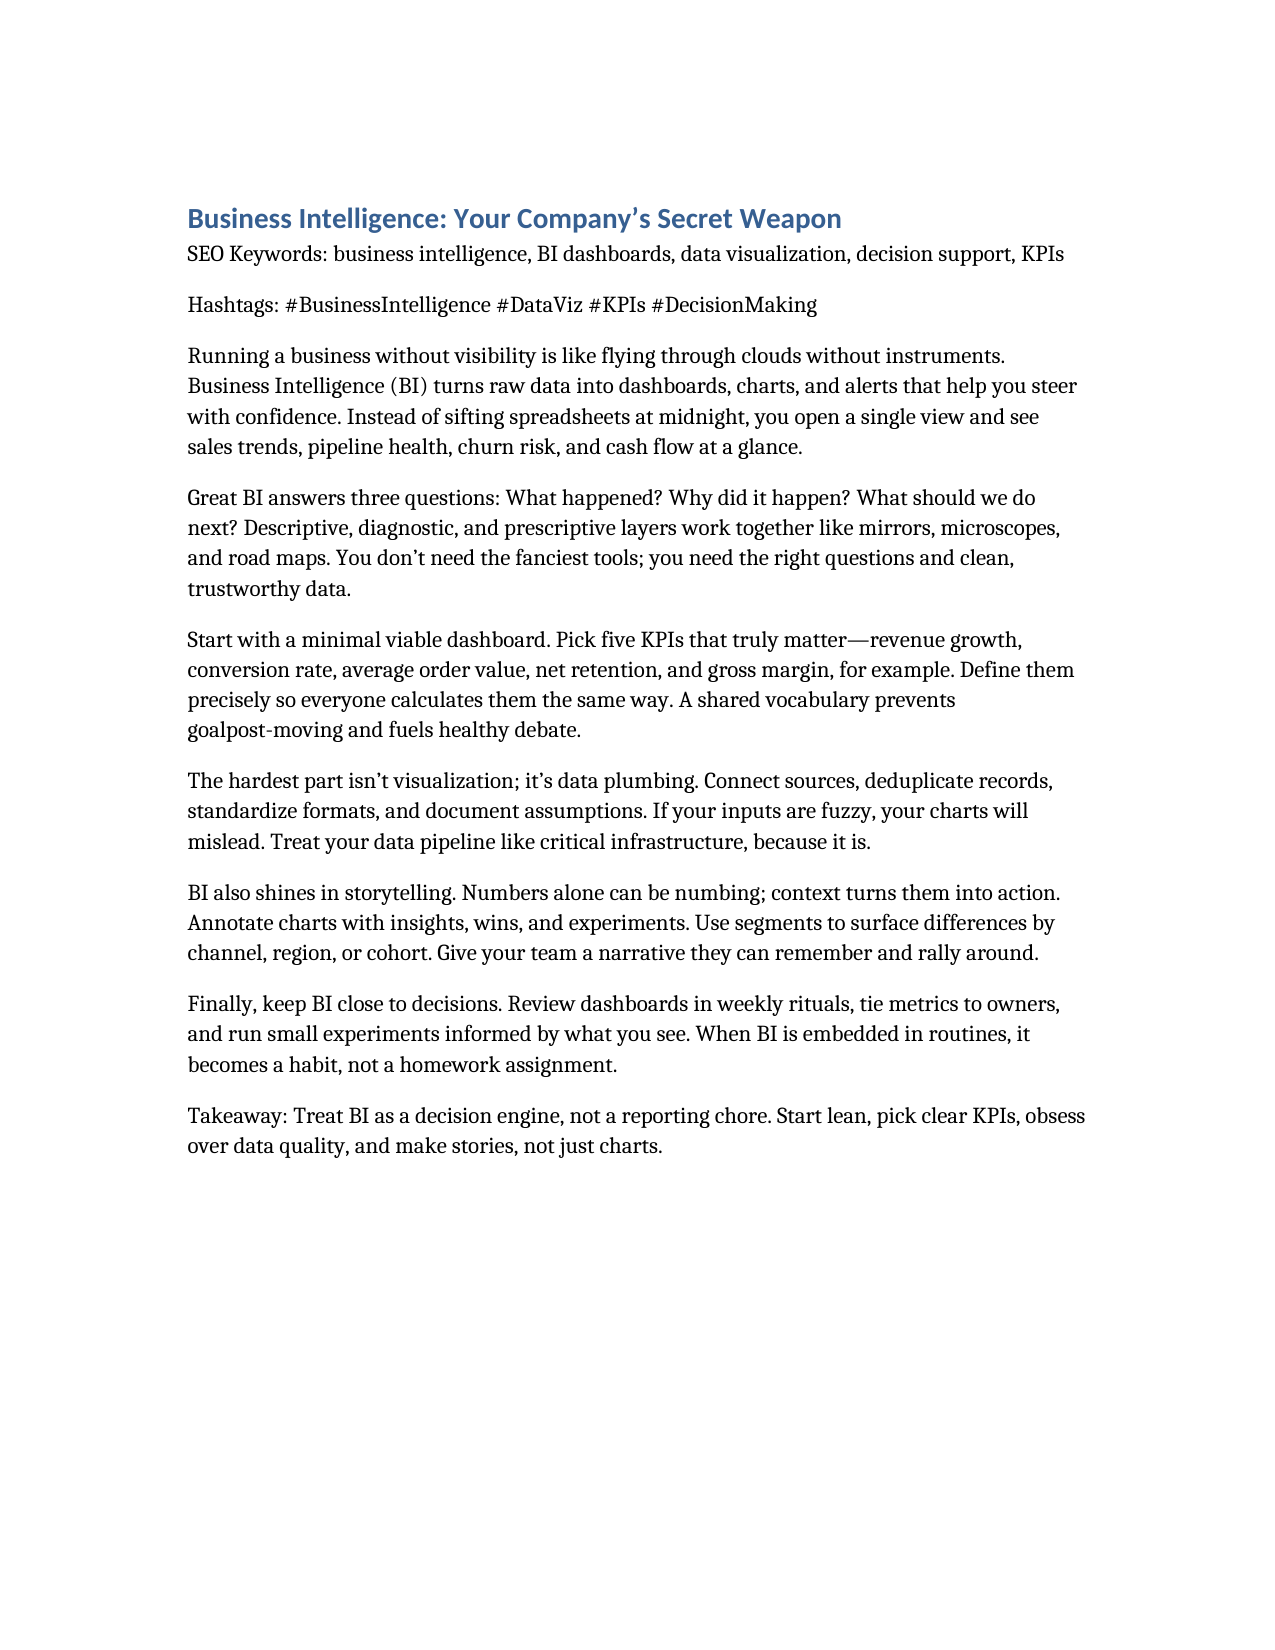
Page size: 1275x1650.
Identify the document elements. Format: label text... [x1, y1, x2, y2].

text Takeaway: Treat BI as a decision engine, not a reporting chore. Start lean, pick clear KPIs, obsess over data quality, and make stories, not just charts. [187, 1102, 1087, 1159]
text Start with a minimal viable dashboard. Pick five KPIs that truly matter—revenue growth, conversion rate, average order value, net retention, and gross margin, for example. Define them precisely so everyone calculates them the same way. A shared vocabulary prevents goalpost‑moving and fuels healthy debate. [187, 626, 1087, 743]
text Running a business without visibility is like flying through clouds without instruments. Business Intelligence (BI) turns raw data into dashboards, charts, and alerts that help you steer with confidence. Instead of sifting spreadsheets at midnight, you open a single view and see sales trends, pipeline health, churn risk, and cash flow at a glance. [187, 343, 1087, 460]
text Great BI answers three questions: What happened? Why did it happen? What should we do next? Descriptive, diagnostic, and prescriptive layers work together like mirrors, microscopes, and road maps. You don’t need the fanciest tools; you need the right questions and clean, trustworthy data. [187, 485, 1087, 602]
subtitle Business Intelligence: Your Company’s Secret Weapon [187, 200, 1087, 236]
text The hardest part isn’t visualization; it’s data plumbing. Connect sources, deduplicate records, standardize formats, and document assumptions. If your inputs are fuzzy, your charts will mislead. Treat your data pipeline like critical infrastructure, because it is. [187, 768, 1087, 855]
text Finally, keep BI close to decisions. Review dashboards in weekly rituals, tie metrics to owners, and run small experiments informed by what you see. When BI is embedded in routines, it becomes a habit, not a homework assignment. [187, 991, 1087, 1078]
text Hashtags: #BusinessIntelligence #DataViz #KPIs #DecisionMaking [187, 292, 1087, 318]
text SEO Keywords: business intelligence, BI dashboards, data visualization, decision support, KPIs [187, 241, 1087, 267]
text BI also shines in storytelling. Numbers alone can be numbing; context turns them into action. Annotate charts with insights, wins, and experiments. Use segments to surface differences by channel, region, or cohort. Give your team a narrative they can remember and rally around. [187, 879, 1087, 966]
